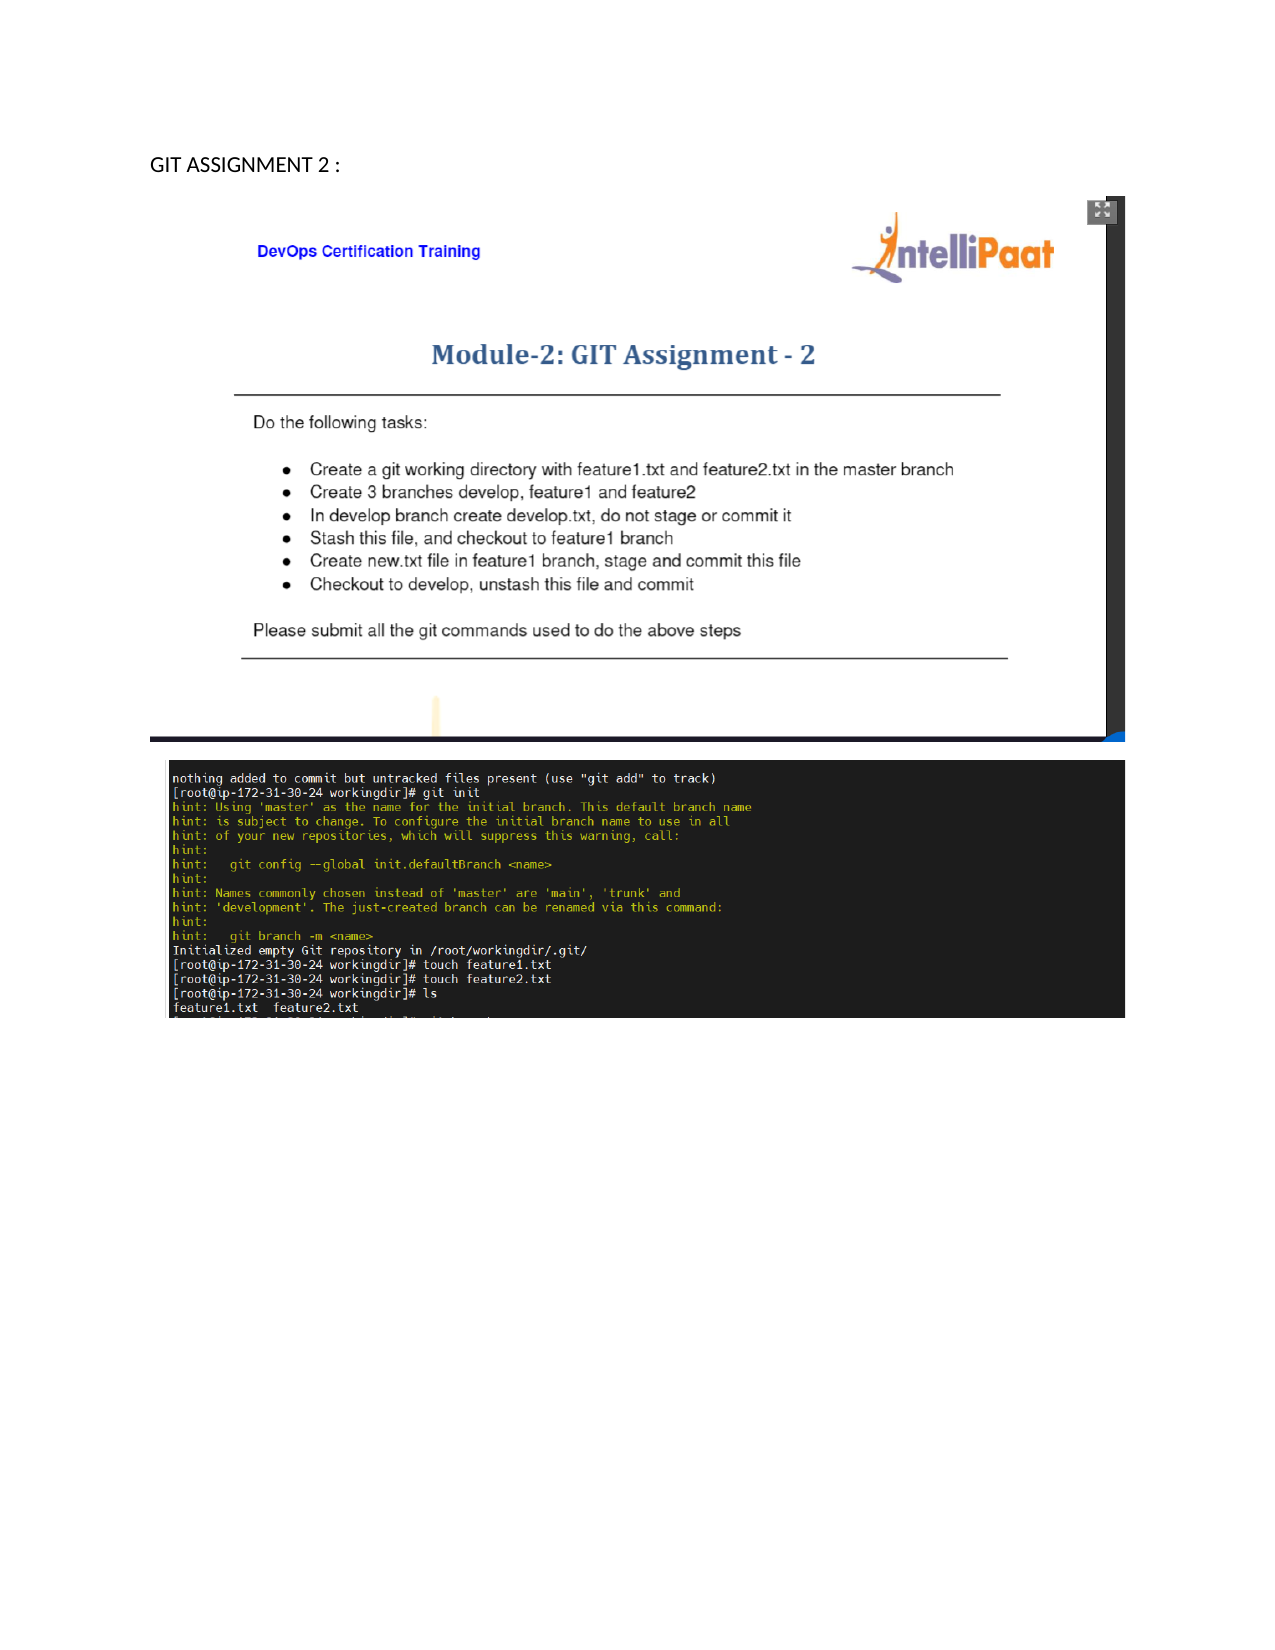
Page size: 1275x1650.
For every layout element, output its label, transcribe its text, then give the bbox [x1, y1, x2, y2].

picture [150, 760, 1125, 1018]
picture [150, 196, 1125, 742]
text GIT ASSIGNMENT 2 : [150, 150, 1125, 178]
